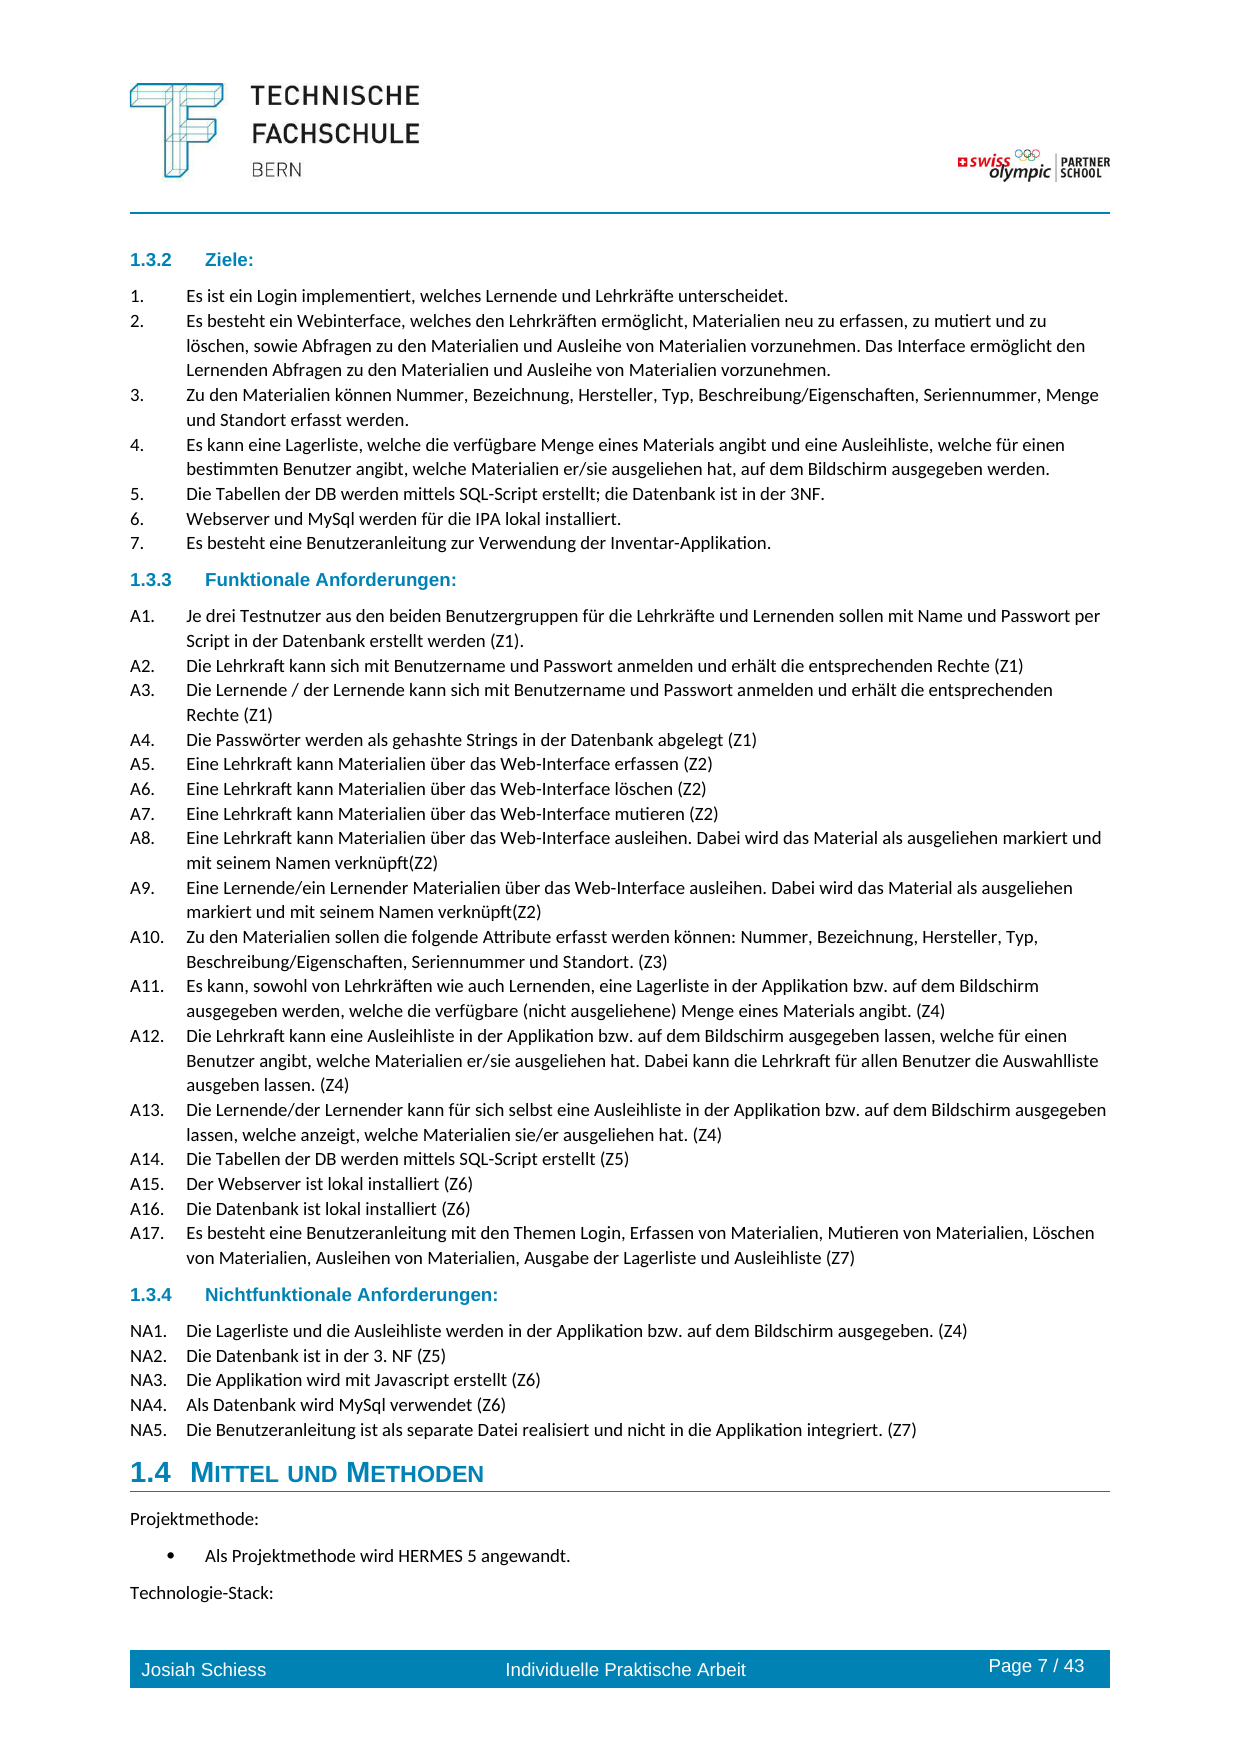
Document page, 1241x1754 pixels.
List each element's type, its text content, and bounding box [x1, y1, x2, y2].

list Es kann eine Lagerliste, welche die verfügbare Menge eines Materials angibt und eine Ausleihliste, welche für einen bestimmten Benutzer angibt, welche Materialien er/sie ausgeliehen hat, auf dem Bildschirm ausgegeben werden. [130, 433, 1110, 480]
list Es besteht ein Webinterface, welches den Lehrkräften ermöglicht, Materialien neu zu erfassen, zu mutiert und zu löschen, sowie Abfragen zu den Materialien und Ausleihe von Materialien vorzunehmen. Das Interface ermöglicht den Lernenden Abfragen zu den Materialien und Ausleihe von Materialien vorzunehmen. [130, 309, 1110, 382]
text Projektmethode: [130, 1507, 1110, 1530]
list Die Applikation wird mit Javascript erstellt (Z6) [130, 1368, 1110, 1391]
picture [129, 83, 1110, 210]
list Die Datenbank ist in der 3. NF (Z5) [130, 1344, 1110, 1367]
list Die Lernende/der Lernender kann für sich selbst eine Ausleihliste in der Applikation bzw. auf dem Bildschirm ausgegeben lassen, welche anzeigt, welche Materialien sie/er ausgeliehen hat. (Z4) [130, 1098, 1110, 1146]
list Die Lernende / der Lernende kann sich mit Benutzername und Passwort anmelden und erhält die entsprechenden Rechte (Z1) [130, 678, 1110, 726]
subtitle Nichtfunktionale Anforderungen: [130, 1283, 1110, 1305]
list Eine Lernende/ein Lernender Materialien über das Web-Interface ausleihen. Dabei wird das Material als ausgeliehen markiert und mit seinem Namen verknüpft(Z2) [130, 876, 1110, 923]
text Technologie-Stack: [130, 1581, 1110, 1604]
list Die Passwörter werden als gehashte Strings in der Datenbank abgelegt (Z1) [130, 728, 1110, 751]
subtitle Funktionale Anforderungen: [130, 569, 1110, 590]
list Eine Lehrkraft kann Materialien über das Web-Interface ausleihen. Dabei wird das Material als ausgeliehen markiert und mit seinem Namen verknüpft(Z2) [130, 827, 1110, 874]
list Die Tabellen der DB werden mittels SQL-Script erstellt (Z5) [130, 1147, 1110, 1170]
list Die Tabellen der DB werden mittels SQL-Script erstellt; die Datenbank ist in der 3NF. [130, 482, 1110, 505]
list Zu den Materialien können Nummer, Bezeichnung, Hersteller, Typ, Beschreibung/Eigenschaften, Seriennummer, Menge und Standort erfasst werden. [130, 383, 1110, 431]
subtitle Mittel und Methoden [130, 1455, 1110, 1491]
list Es besteht eine Benutzeranleitung mit den Themen Login, Erfassen von Materialien, Mutieren von Materialien, Löschen von Materialien, Ausleihen von Materialien, Ausgabe der Lagerliste und Ausleihliste (Z7) [130, 1222, 1110, 1269]
list Eine Lehrkraft kann Materialien über das Web-Interface mutieren (Z2) [130, 802, 1110, 825]
list Eine Lehrkraft kann Materialien über das Web-Interface erfassen (Z2) [130, 752, 1110, 775]
list Zu den Materialien sollen die folgende Attribute erfasst werden können: Nummer, Bezeichnung, Hersteller, Typ, Beschreibung/Eigenschaften, Seriennummer und Standort. (Z3) [130, 925, 1110, 973]
list Als Datenbank wird MySql verwendet (Z6) [130, 1393, 1110, 1416]
list Die Datenbank ist lokal installiert (Z6) [130, 1197, 1110, 1220]
list Webserver und MySql werden für die IPA lokal installiert. [130, 507, 1110, 530]
list Es besteht eine Benutzeranleitung zur Verwendung der Inventar-Applikation. [130, 531, 1110, 554]
subtitle Ziele: [130, 249, 1110, 270]
list Die Lehrkraft kann eine Ausleihliste in der Applikation bzw. auf dem Bildschirm ausgegeben lassen, welche für einen Benutzer angibt, welche Materialien er/sie ausgeliehen hat. Dabei kann die Lehrkraft für allen Benutzer die Auswahlliste ausgeben lassen. (Z4) [130, 1024, 1110, 1096]
list Die Lagerliste und die Ausleihliste werden in der Applikation bzw. auf dem Bildschirm ausgegeben. (Z4) [130, 1319, 1110, 1342]
list Die Lehrkraft kann sich mit Benutzername und Passwort anmelden und erhält die entsprechenden Rechte (Z1) [130, 654, 1110, 677]
list Die Benutzeranleitung ist als separate Datei realisiert und nicht in die Applikation integriert. (Z7) [130, 1418, 1110, 1441]
list Es kann, sowohl von Lehrkräften wie auch Lernenden, eine Lagerliste in der Applikation bzw. auf dem Bildschirm ausgegeben werden, welche die verfügbare (nicht ausgeliehene) Menge eines Materials angibt. (Z4) [130, 975, 1110, 1022]
list Eine Lehrkraft kann Materialien über das Web-Interface löschen (Z2) [130, 777, 1110, 800]
list Je drei Testnutzer aus den beiden Benutzergruppen für die Lehrkräfte und Lernenden sollen mit Name und Passwort per Script in der Datenbank erstellt werden (Z1). [130, 604, 1110, 652]
list Als Projektmethode wird HERMES 5 angewandt. [167, 1544, 1110, 1567]
list Es ist ein Login implementiert, welches Lernende und Lehrkräfte unterscheidet. [130, 284, 1110, 307]
list Der Webserver ist lokal installiert (Z6) [130, 1172, 1110, 1195]
